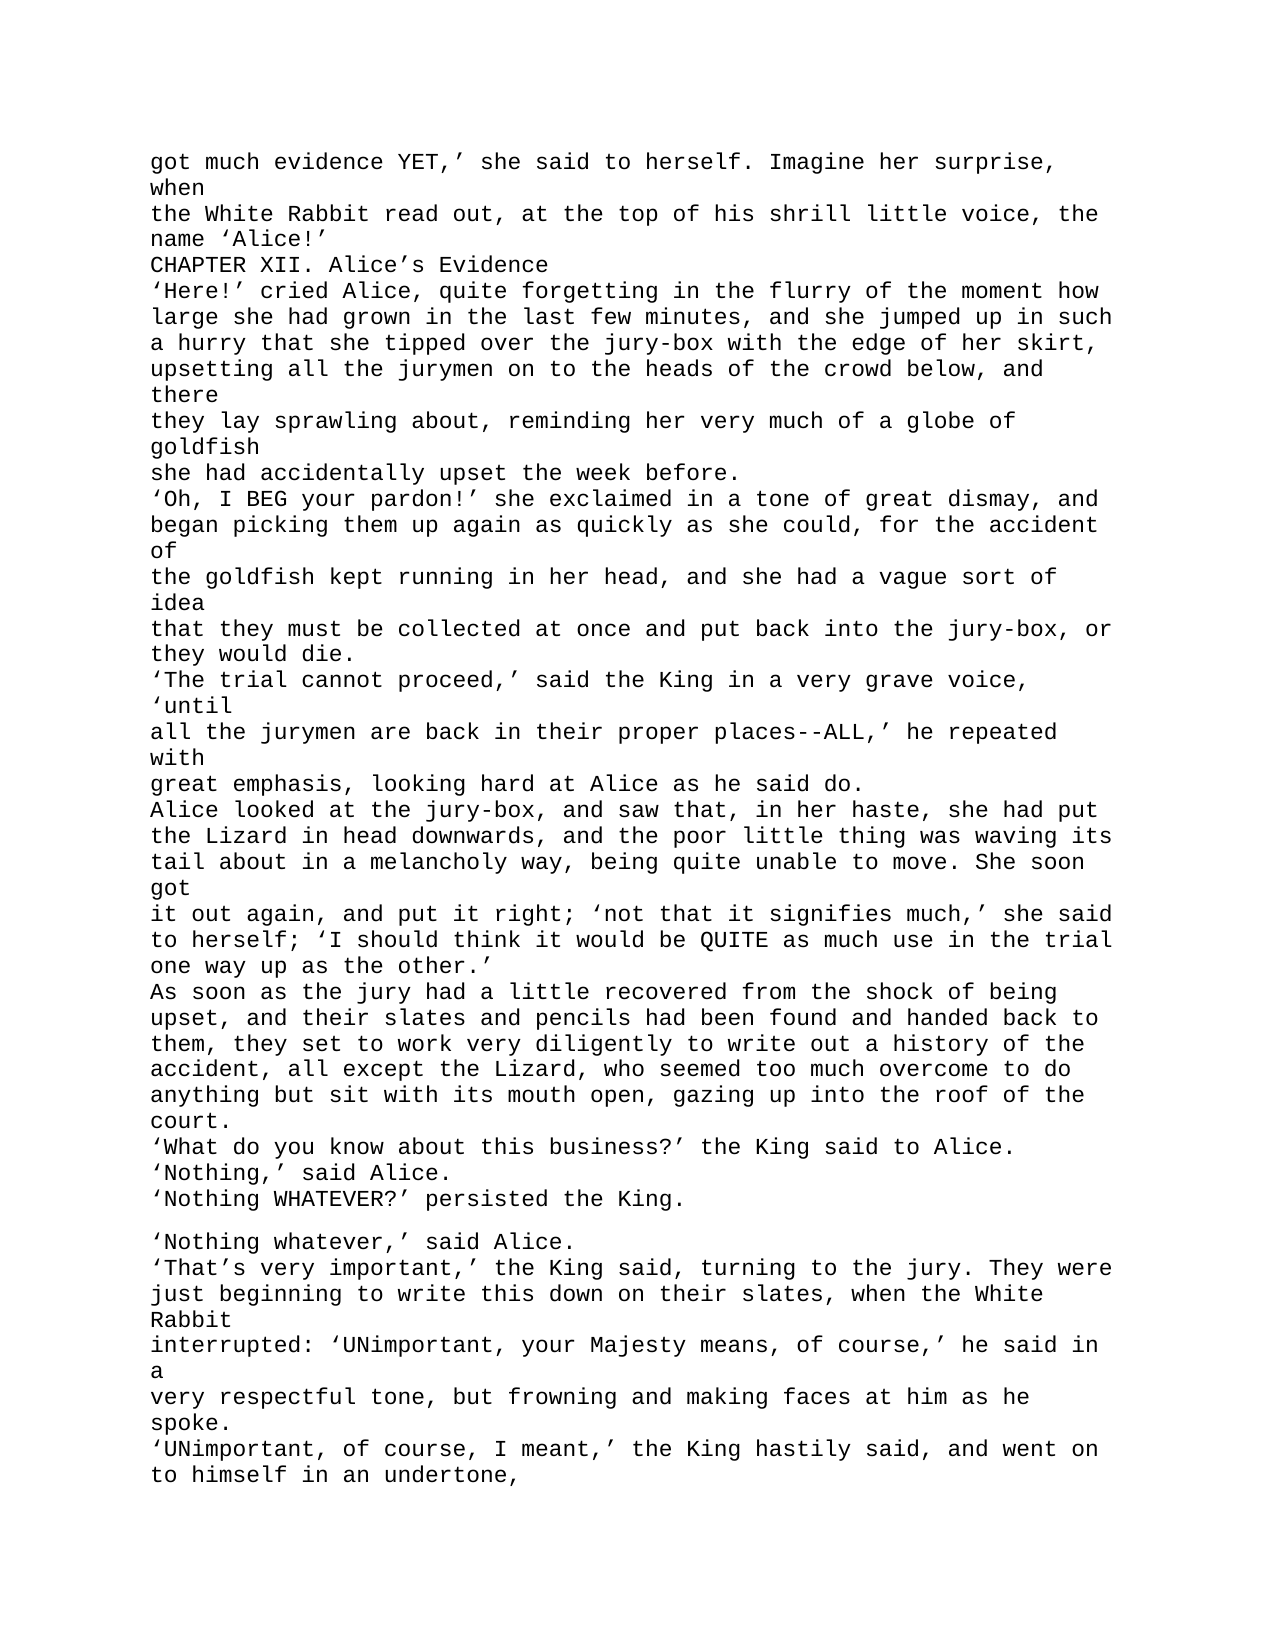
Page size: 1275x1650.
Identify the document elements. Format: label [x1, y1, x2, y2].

text [150, 150, 1125, 1213]
text [150, 1230, 1125, 1489]
